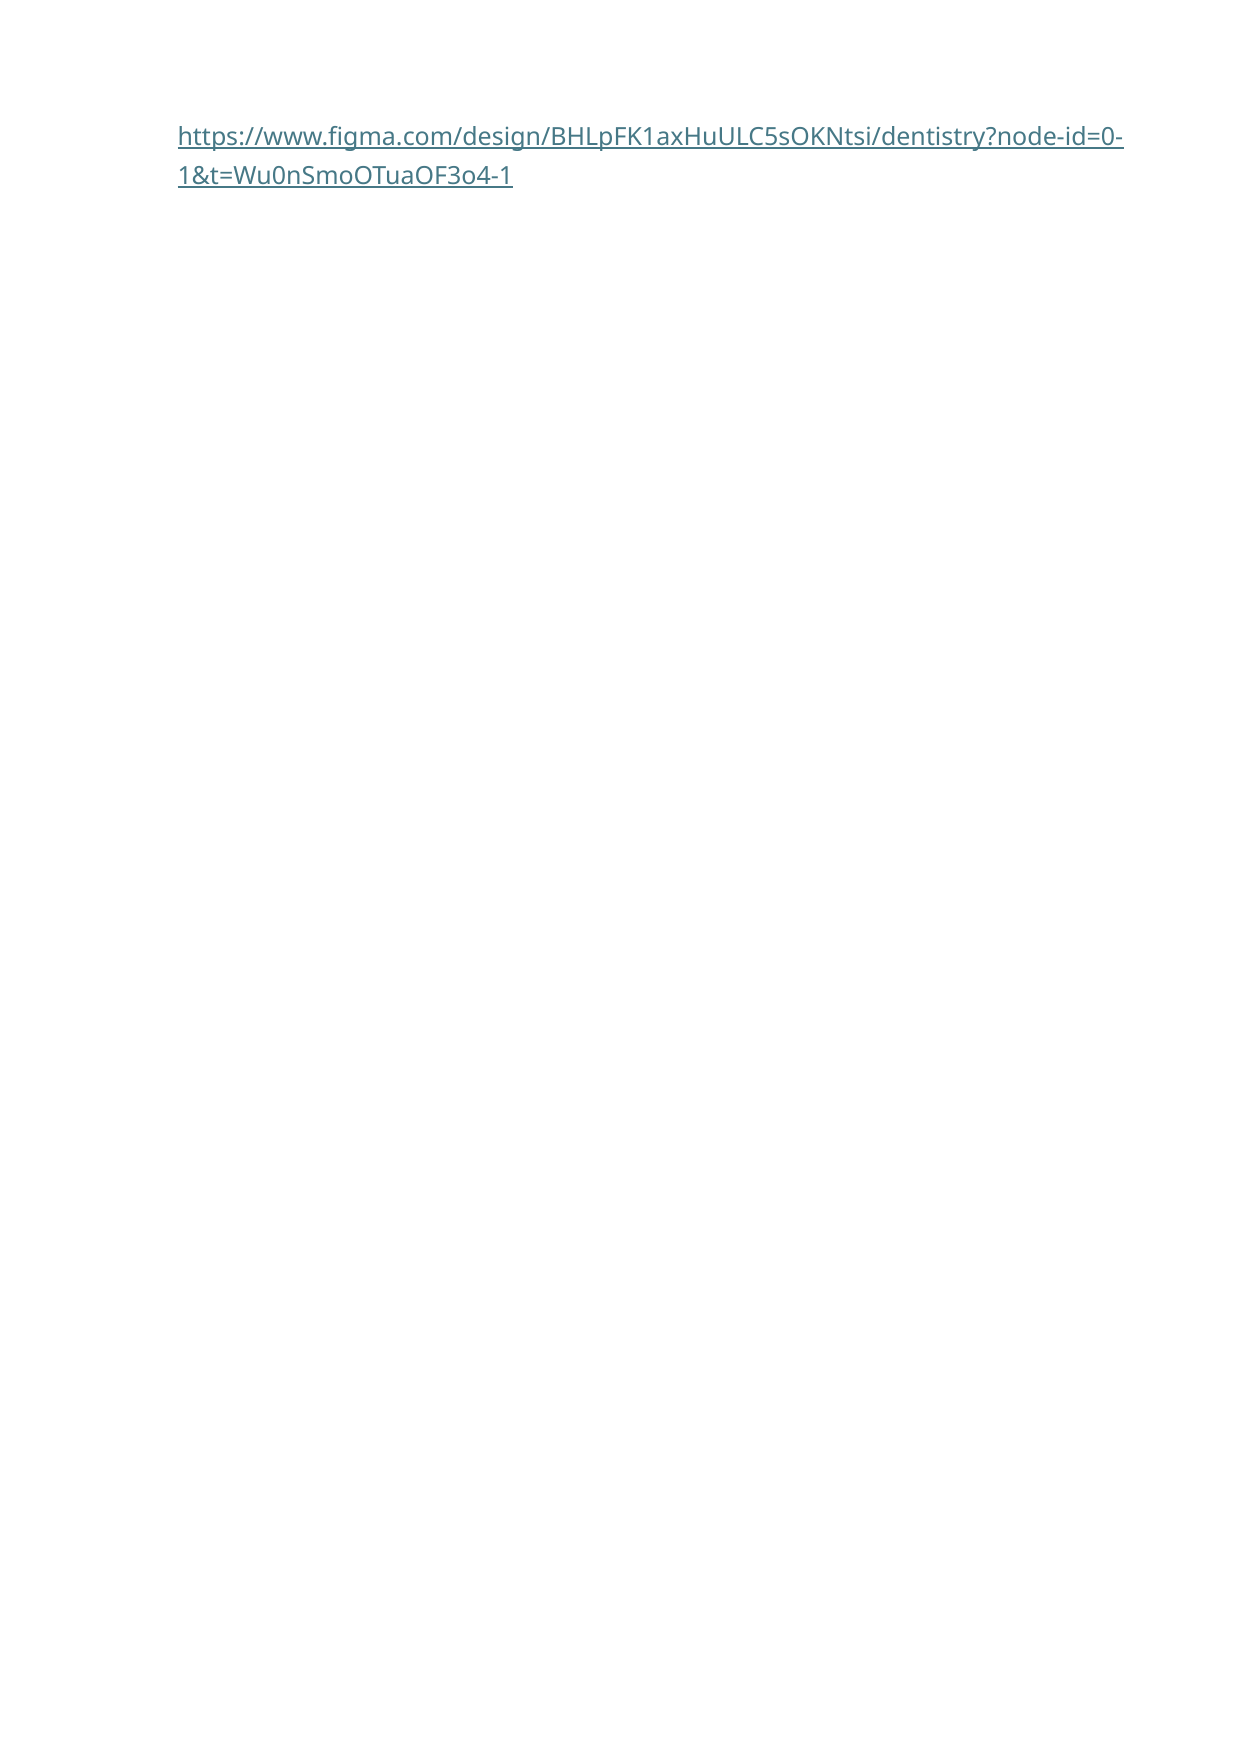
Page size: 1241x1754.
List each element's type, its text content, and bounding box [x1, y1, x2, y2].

text https://www.figma.com/design/BHLpFK1axHuULC5sOKNtsi/dentistry?node-id=0-1&t=Wu0nSmoOTuaOF3o4-1 [177, 118, 1152, 191]
